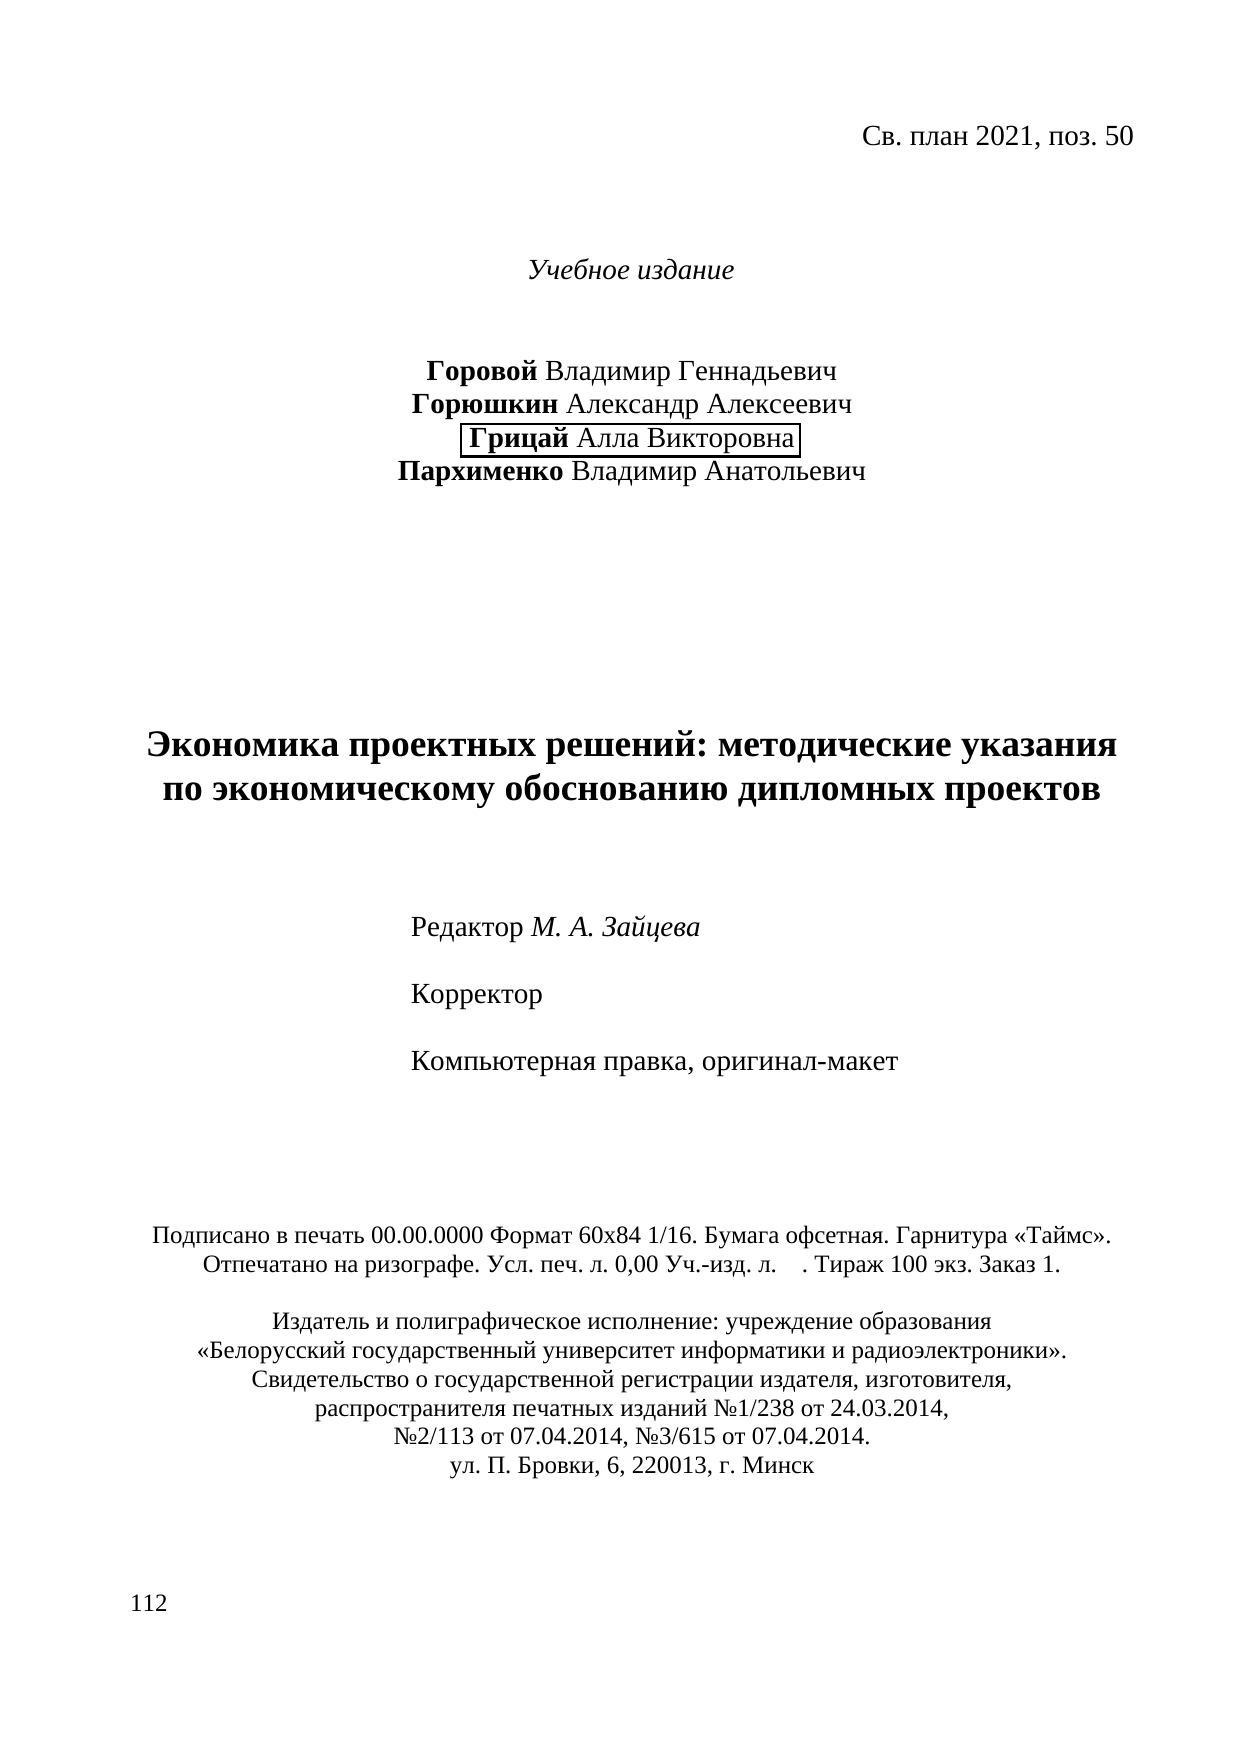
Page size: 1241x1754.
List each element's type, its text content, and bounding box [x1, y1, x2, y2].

text Свидетельство о государственной регистрации издателя, изготовителя, [130, 1364, 1134, 1393]
text Св. план 2021, поз. 50 [130, 118, 1134, 152]
text Экономика проектных решений: методические указания по экономическому обоснованию дипломных проектов [130, 722, 1134, 808]
text распространителя печатных изданий №1/238 от 24.03.2014, [130, 1393, 1134, 1421]
text Отпечатано на ризографе. Усл. печ. л. 0,00 Уч.-изд. л. . Тираж 100 экз. Заказ 1. [130, 1249, 1134, 1278]
text Издатель и полиграфическое исполнение: учреждение образования [130, 1306, 1134, 1335]
text Подписано в печать 00.00.0000 Формат 60x84 1/16. Бумага офсетная. Гарнитура «Таймс». [130, 1220, 1134, 1249]
text «Белорусский государственный университет информатики и радиоэлектроники». [130, 1335, 1134, 1364]
text Горюшкин Александр Алексеевич [130, 386, 1134, 420]
text Редактор М. А. Зайцева [130, 909, 1134, 942]
text Горовой Владимир Геннадьевич [130, 353, 1134, 386]
text Пархименко Владимир Анатольевич [130, 453, 1134, 487]
text Компьютерная правка, оригинал-макет [130, 1043, 1134, 1076]
text ул. П. Бровки, 6, 220013, г. Минск [130, 1450, 1134, 1479]
text №2/113 от 07.04.2014, №3/615 от 07.04.2014. [130, 1421, 1134, 1450]
text Грицай Алла Викторовна [130, 420, 1134, 453]
text Корректор [130, 976, 1134, 1009]
text Учебное издание [130, 252, 1134, 286]
